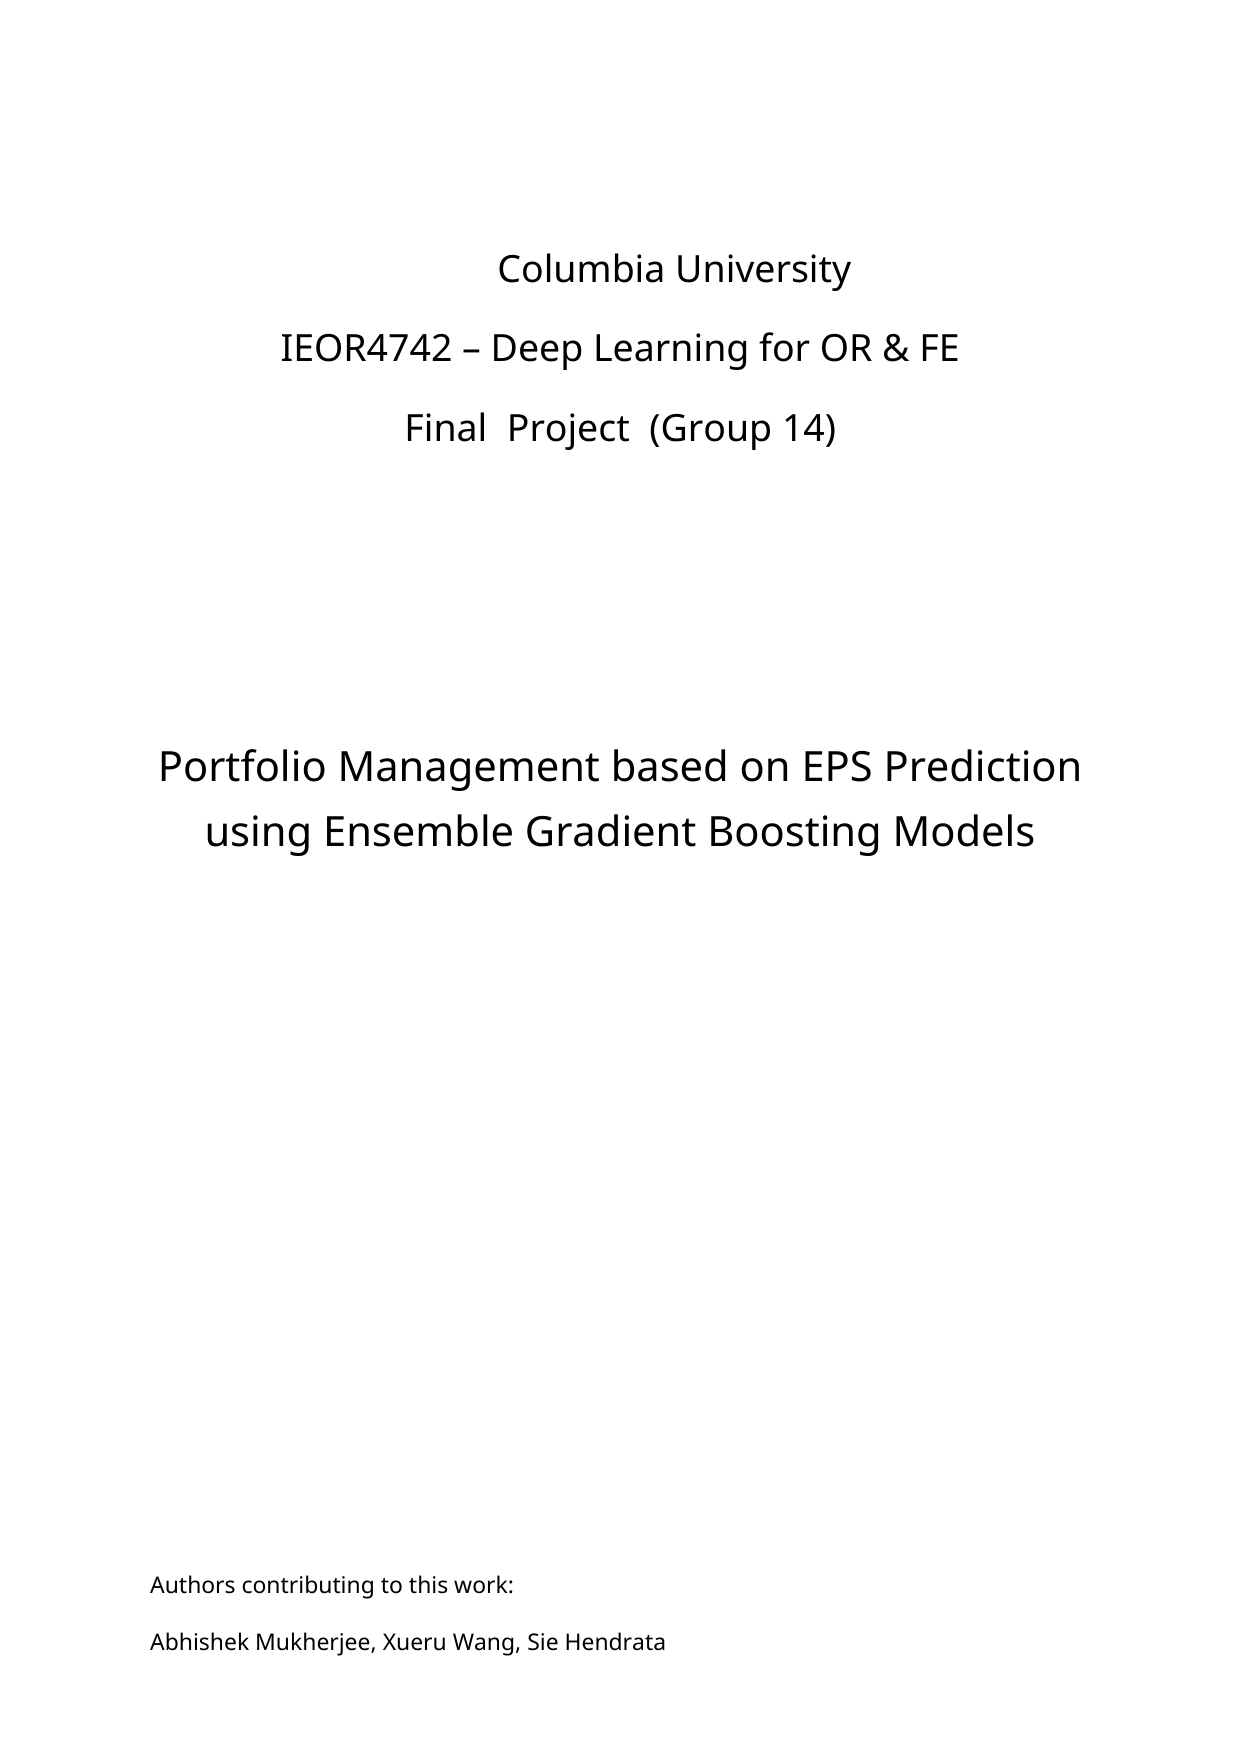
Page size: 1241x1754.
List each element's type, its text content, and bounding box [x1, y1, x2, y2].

text Authors contributing to this work: [75, 1569, 1090, 1600]
text IEOR4742 – Deep Learning for OR & FE [150, 322, 1090, 373]
text Columbia University [150, 242, 1090, 293]
text Abhishek Mukherjee, Xueru Wang, Sie Hendrata [150, 1626, 1090, 1657]
text Final Project (Group 14) [150, 401, 1090, 484]
text Portfolio Management based on EPS Prediction using Ensemble Gradient Boosting Models [150, 736, 1090, 858]
